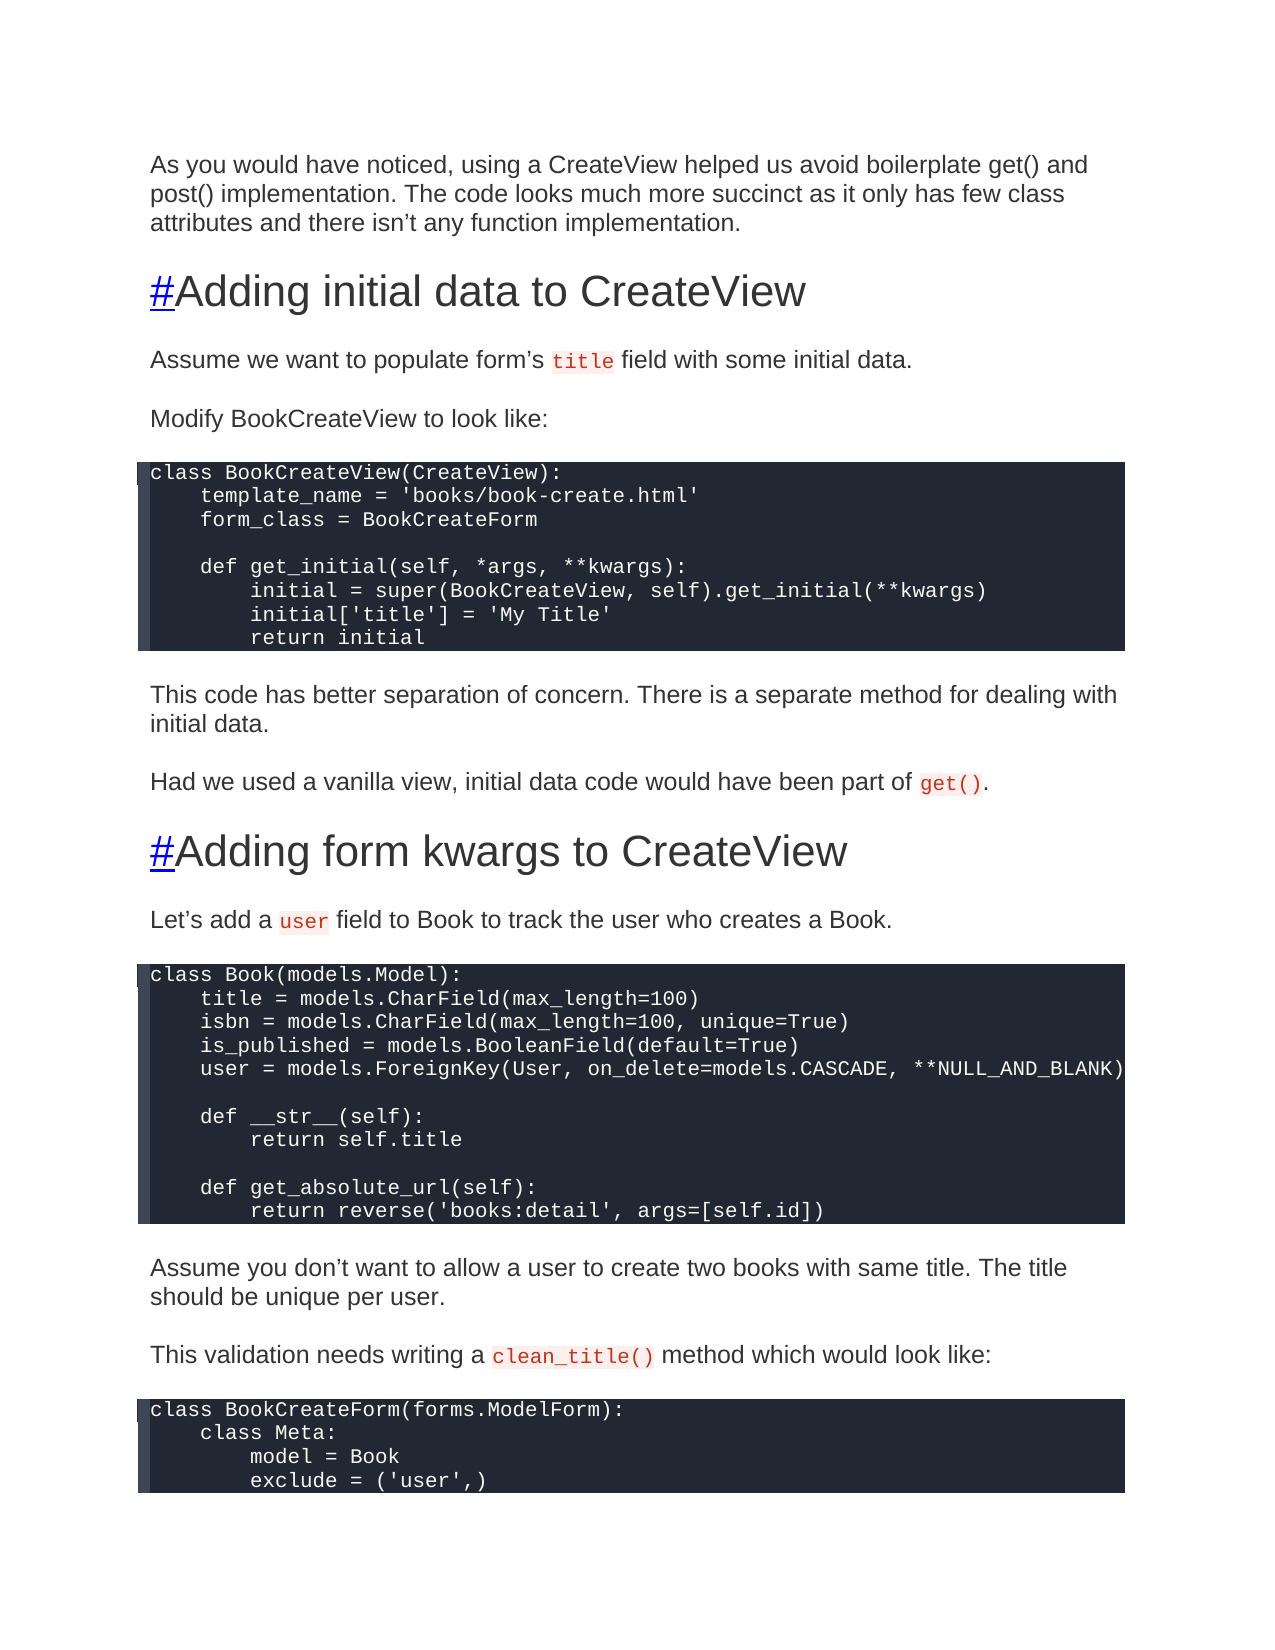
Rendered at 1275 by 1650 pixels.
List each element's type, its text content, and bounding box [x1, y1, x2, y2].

text Had we used a vanilla view, initial data code would have been part of get(). [150, 767, 1125, 796]
text exclude = ('user',) [150, 1469, 1125, 1493]
text is_published = models.BooleanField(default=True) [150, 1035, 1125, 1058]
text def get_initial(self, *args, **kwargs): [150, 556, 1125, 580]
text title = models.CharField(max_length=100) [150, 987, 1125, 1011]
text def __str__(self): [150, 1106, 1125, 1129]
text class Book(models.Model): [150, 964, 1125, 987]
text Let’s add a user field to Book to track the user who creates a Book. [150, 905, 1125, 935]
text #Adding form kwargs to CreateView [150, 826, 1125, 876]
text Assume we want to populate form’s title field with some initial data. [150, 345, 1125, 374]
text class BookCreateForm(forms.ModelForm): [150, 1399, 1125, 1422]
text class Meta: [150, 1422, 1125, 1446]
text return reverse('books:detail', args=[self.id]) [150, 1200, 1125, 1224]
text This validation needs writing a clean_title() method which would look like: [150, 1340, 1125, 1369]
text Modify BookCreateView to look like: [150, 404, 1125, 432]
text def get_absolute_url(self): [150, 1177, 1125, 1200]
text initial['title'] = 'My Title' [150, 603, 1125, 627]
text user = models.ForeignKey(User, on_delete=models.CASCADE, **NULL_AND_BLANK) [150, 1058, 1125, 1082]
text Assume you don’t want to allow a user to create two books with same title. The title should be unique per user. [150, 1253, 1125, 1311]
text This code has better separation of concern. There is a separate method for dealing with initial data. [150, 680, 1125, 737]
text return initial [150, 627, 1125, 651]
text As you would have noticed, using a CreateView helped us avoid boilerplate get() and post() implementation. The code looks much more succinct as it only has few class attributes and there isn’t any function implementation. [150, 150, 1125, 236]
text return self.title [150, 1129, 1125, 1153]
text #Adding initial data to CreateView [150, 265, 1125, 316]
text form_class = BookCreateForm [150, 509, 1125, 533]
text isbn = models.CharField(max_length=100, unique=True) [150, 1011, 1125, 1035]
text initial = super(BookCreateView, self).get_initial(**kwargs) [150, 580, 1125, 603]
text template_name = 'books/book-create.html' [150, 485, 1125, 509]
text class BookCreateView(CreateView): [150, 462, 1125, 485]
text model = Book [150, 1446, 1125, 1469]
